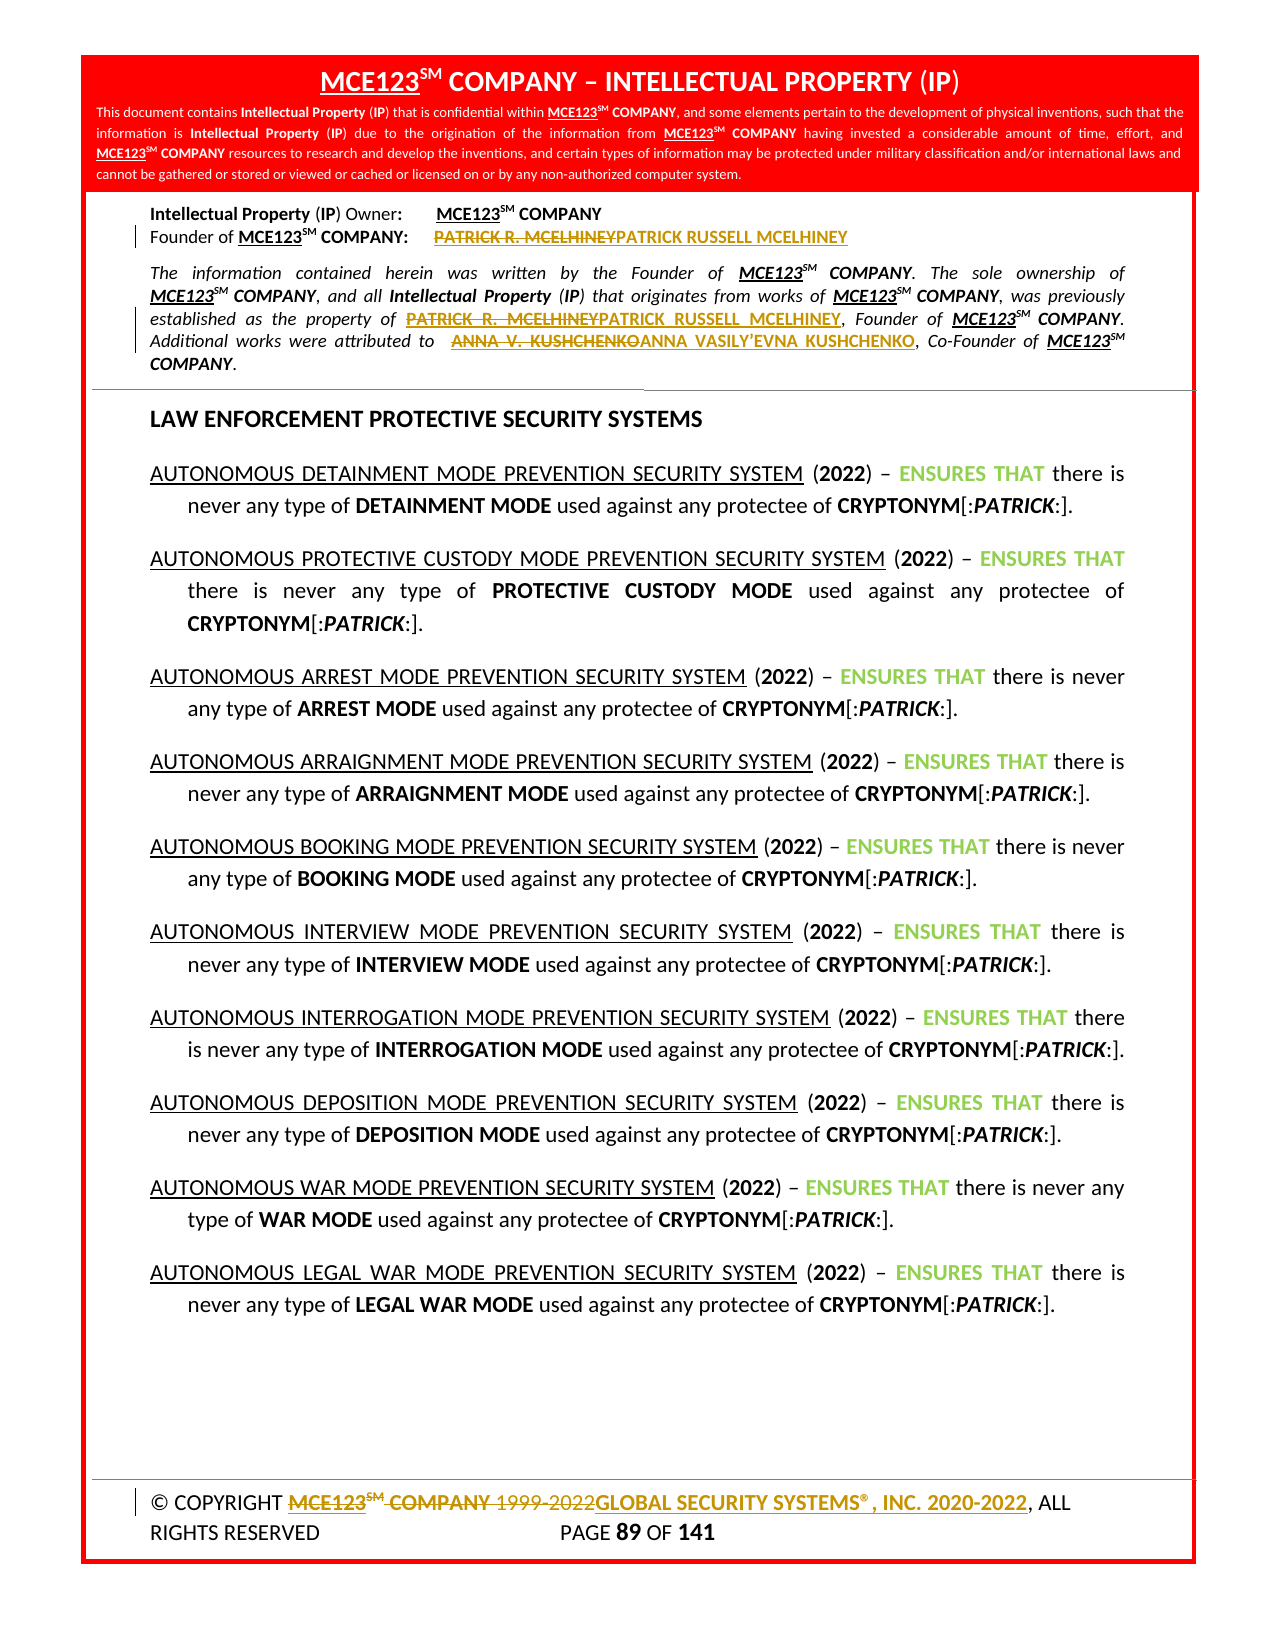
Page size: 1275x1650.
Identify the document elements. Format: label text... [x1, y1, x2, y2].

text AUTONOMOUS DETAINMENT MODE PREVENTION SECURITY SYSTEM (2022) – ENSURES THAT there is never any type of DETAINMENT MODE used against any protectee of CRYPTONYM[:PATRICK:]. [150, 459, 1125, 519]
text AUTONOMOUS WAR MODE PREVENTION SECURITY SYSTEM (2022) – ENSURES THAT there is never any type of WAR MODE used against any protectee of CRYPTONYM[:PATRICK:]. [150, 1173, 1125, 1233]
text AUTONOMOUS LEGAL WAR MODE PREVENTION SECURITY SYSTEM (2022) – ENSURES THAT there is never any type of LEGAL WAR MODE used against any protectee of CRYPTONYM[:PATRICK:]. [150, 1258, 1125, 1318]
text AUTONOMOUS INTERROGATION MODE PREVENTION SECURITY SYSTEM (2022) – ENSURES THAT there is never any type of INTERROGATION MODE used against any protectee of CRYPTONYM[:PATRICK:]. [150, 1003, 1125, 1063]
text LAW ENFORCEMENT PROTECTIVE SECURITY SYSTEMS [150, 403, 1125, 434]
text AUTONOMOUS DEPOSITION MODE PREVENTION SECURITY SYSTEM (2022) – ENSURES THAT there is never any type of DEPOSITION MODE used against any protectee of CRYPTONYM[:PATRICK:]. [150, 1088, 1125, 1148]
text AUTONOMOUS PROTECTIVE CUSTODY MODE PREVENTION SECURITY SYSTEM (2022) – ENSURES THAT there is never any type of PROTECTIVE CUSTODY MODE used against any protectee of CRYPTONYM[:PATRICK:]. [150, 544, 1125, 637]
text AUTONOMOUS ARREST MODE PREVENTION SECURITY SYSTEM (2022) – ENSURES THAT there is never any type of ARREST MODE used against any protectee of CRYPTONYM[:PATRICK:]. [150, 662, 1125, 722]
text AUTONOMOUS INTERVIEW MODE PREVENTION SECURITY SYSTEM (2022) – ENSURES THAT there is never any type of INTERVIEW MODE used against any protectee of CRYPTONYM[:PATRICK:]. [150, 917, 1125, 978]
text AUTONOMOUS BOOKING MODE PREVENTION SECURITY SYSTEM (2022) – ENSURES THAT there is never any type of BOOKING MODE used against any protectee of CRYPTONYM[:PATRICK:]. [150, 832, 1125, 892]
text AUTONOMOUS ARRAIGNMENT MODE PREVENTION SECURITY SYSTEM (2022) – ENSURES THAT there is never any type of ARRAIGNMENT MODE used against any protectee of CRYPTONYM[:PATRICK:]. [150, 747, 1125, 807]
